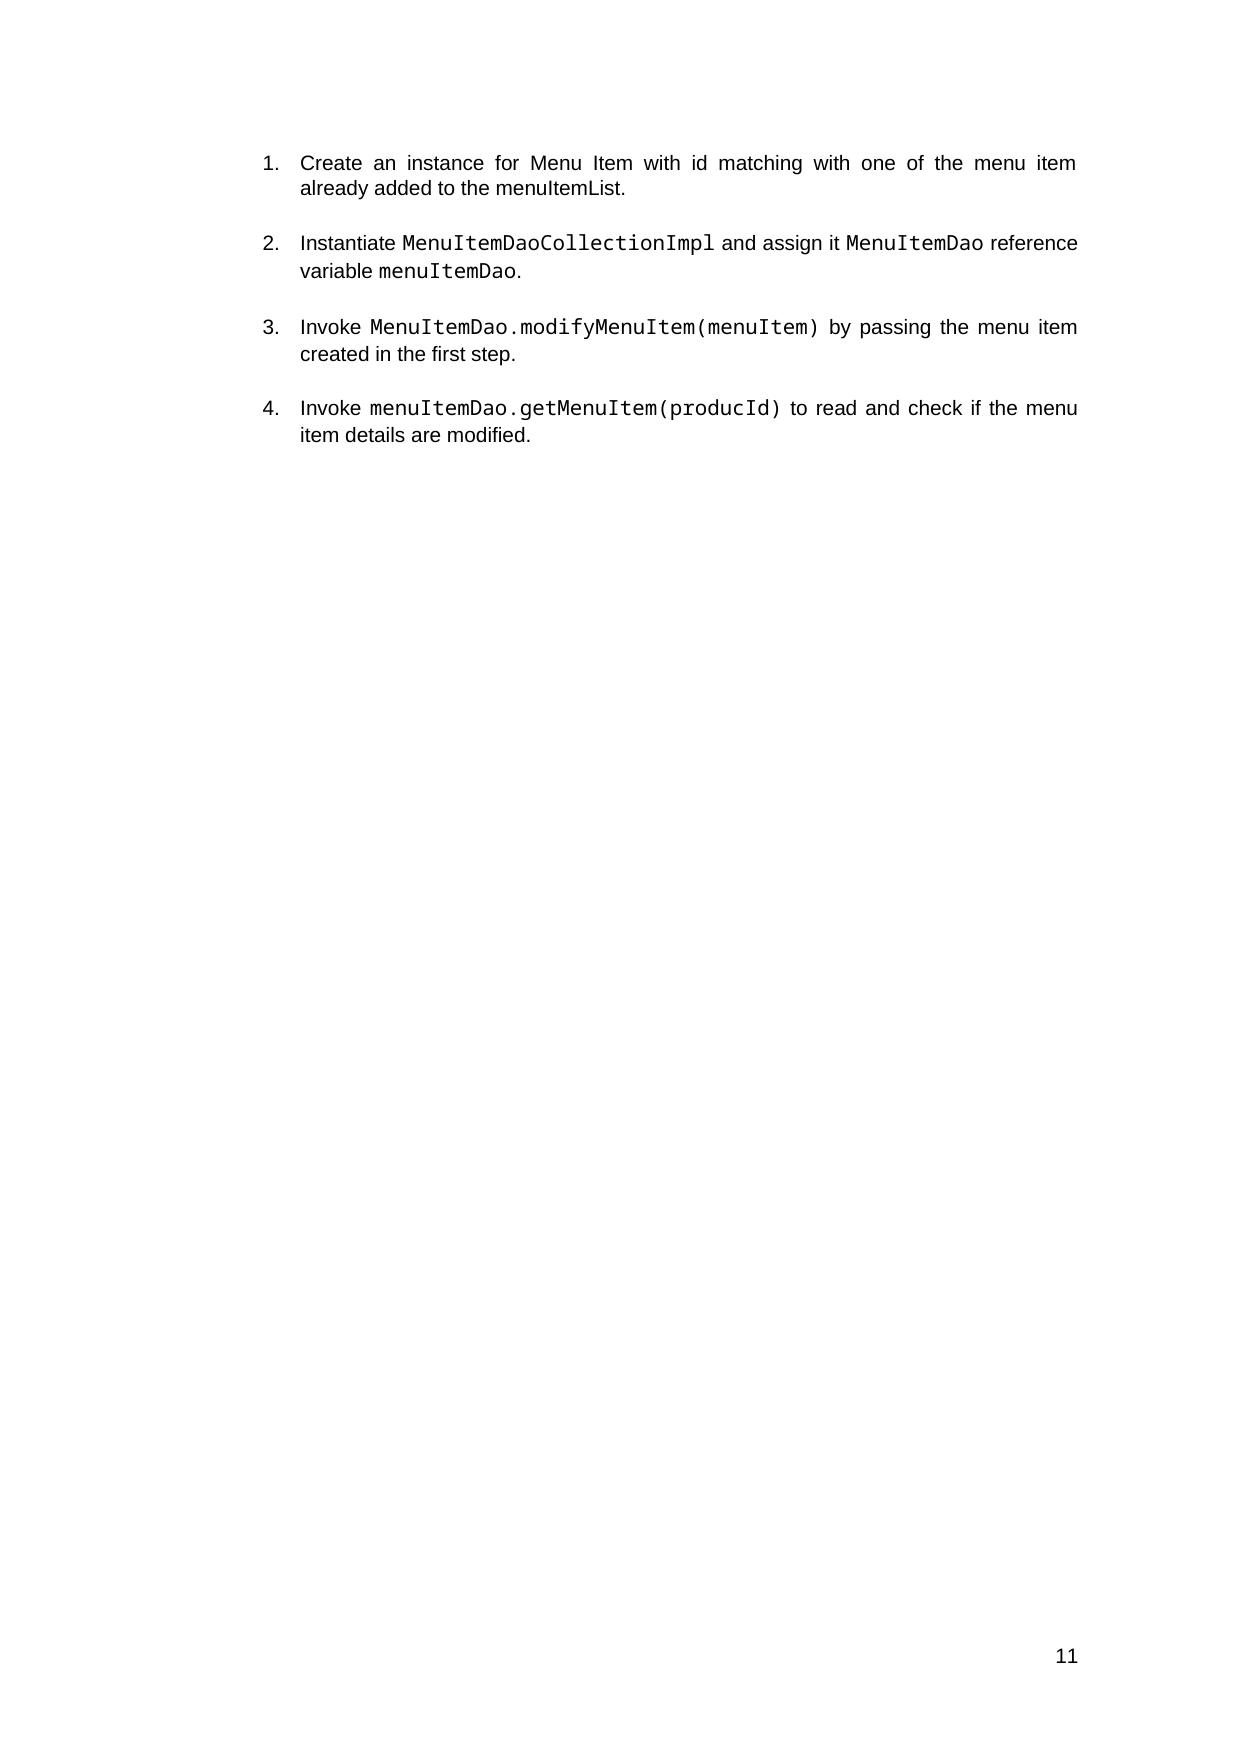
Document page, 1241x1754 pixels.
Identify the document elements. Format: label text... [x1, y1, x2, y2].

list Instantiate MenuItemDaoCollectionImpl and assign it MenuItemDao reference variable menuItemDao. [262, 228, 1078, 284]
list Create an instance for Menu Item with id matching with one of the menu item already added to the menuItemList. [262, 150, 1078, 200]
list Invoke menuItemDao.getMenuItem(producId) to read and check if the menu item details are modified. [262, 393, 1078, 447]
list Invoke MenuItemDao.modifyMenuItem(menuItem) by passing the menu item created in the first step. [262, 312, 1078, 366]
